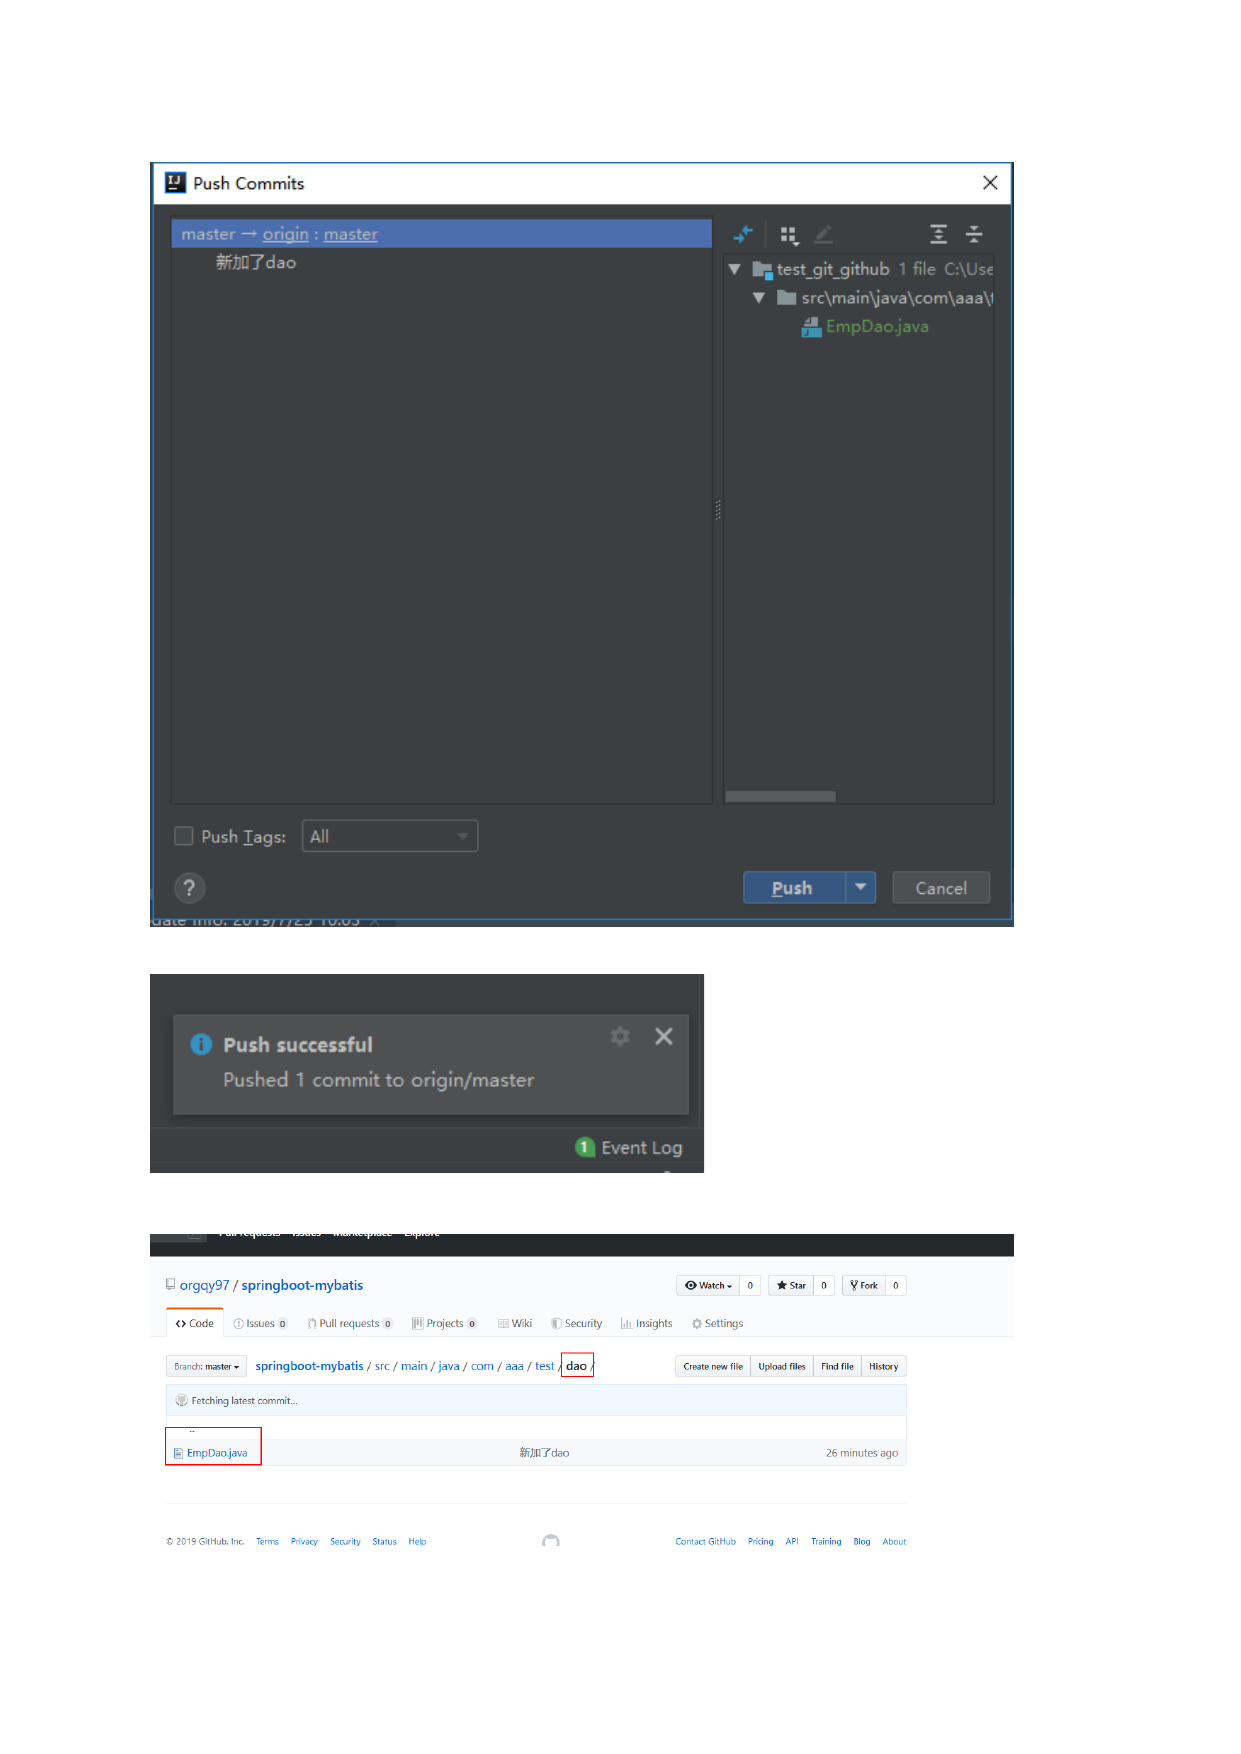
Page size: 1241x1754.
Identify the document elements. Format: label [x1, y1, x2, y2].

picture [150, 162, 1014, 927]
picture [150, 974, 705, 1173]
picture [150, 1234, 1014, 1546]
